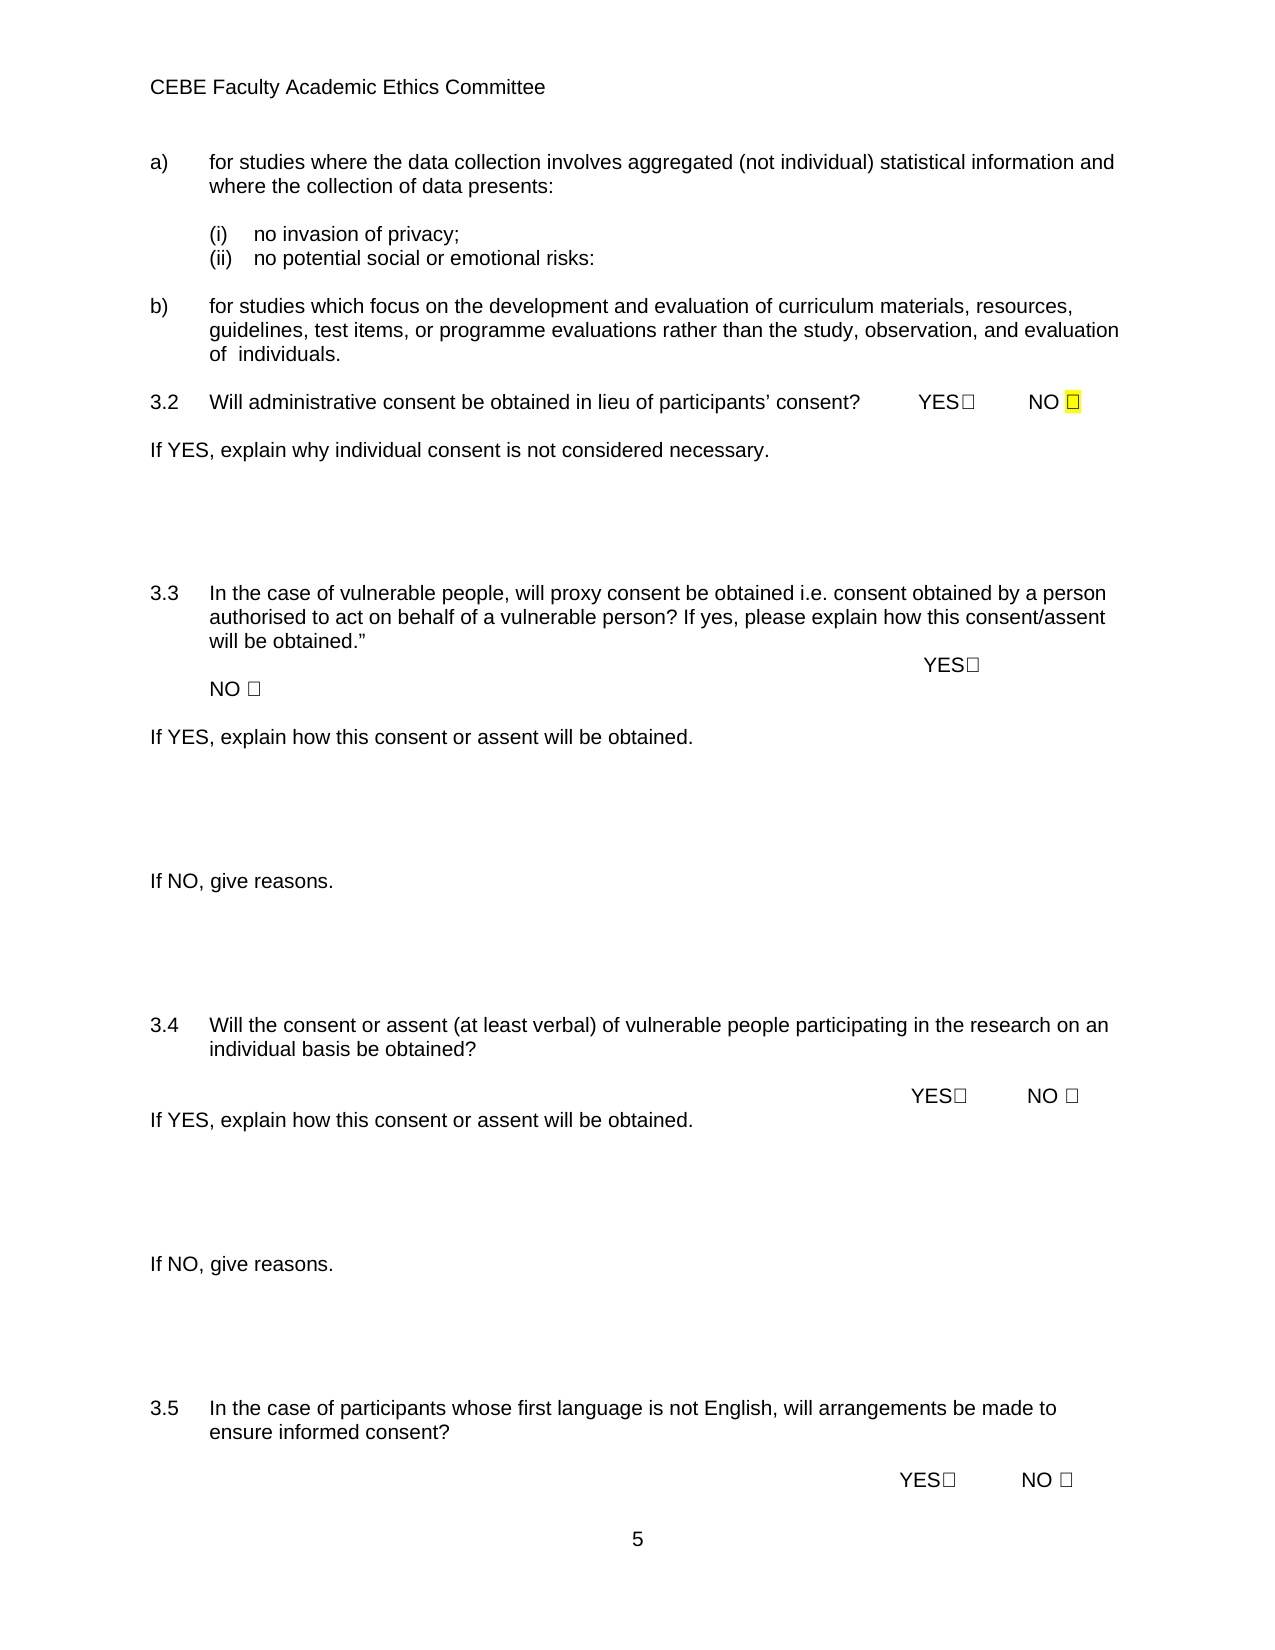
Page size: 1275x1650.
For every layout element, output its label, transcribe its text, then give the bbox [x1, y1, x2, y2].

text 3.3 In the case of vulnerable people, will proxy consent be obtained i.e. consent obtained by a person authorised to act on behalf of a vulnerable person? If yes, please explain how this consent/assent will be obtained.” [150, 581, 1125, 653]
text b) for studies which focus on the development and evaluation of curriculum materials, resources, guidelines, test items, or programme evaluations rather than the study, observation, and evaluation of individuals. [150, 294, 1125, 366]
text If YES, explain why individual consent is not considered necessary. [150, 437, 1125, 461]
text 3.5 In the case of participants whose first language is not English, will arrangements be made to ensure informed consent? [150, 1396, 1125, 1444]
text 3.4 Will the consent or assent (at least verbal) of vulnerable people participating in the research on an individual basis be obtained? [150, 1012, 1125, 1060]
text (ii) no potential social or emotional risks: [209, 246, 1125, 270]
text YES NO  [150, 1468, 1125, 1492]
text (i) no invasion of privacy; [209, 222, 1125, 246]
text If YES, explain how this consent or assent will be obtained. [150, 1108, 1125, 1132]
text a) for studies where the data collection involves aggregated (not individual) statistical information and where the collection of data presents: [150, 150, 1125, 198]
text If NO, give reasons. [150, 869, 1125, 893]
text YES NO  [150, 1084, 1125, 1108]
text YES NO  [150, 653, 1125, 701]
text 3.2 Will administrative consent be obtained in lieu of participants’ consent? YES NO  [150, 389, 1125, 413]
text If NO, give reasons. [150, 1252, 1125, 1276]
text If YES, explain how this consent or assent will be obtained. [150, 725, 1125, 749]
